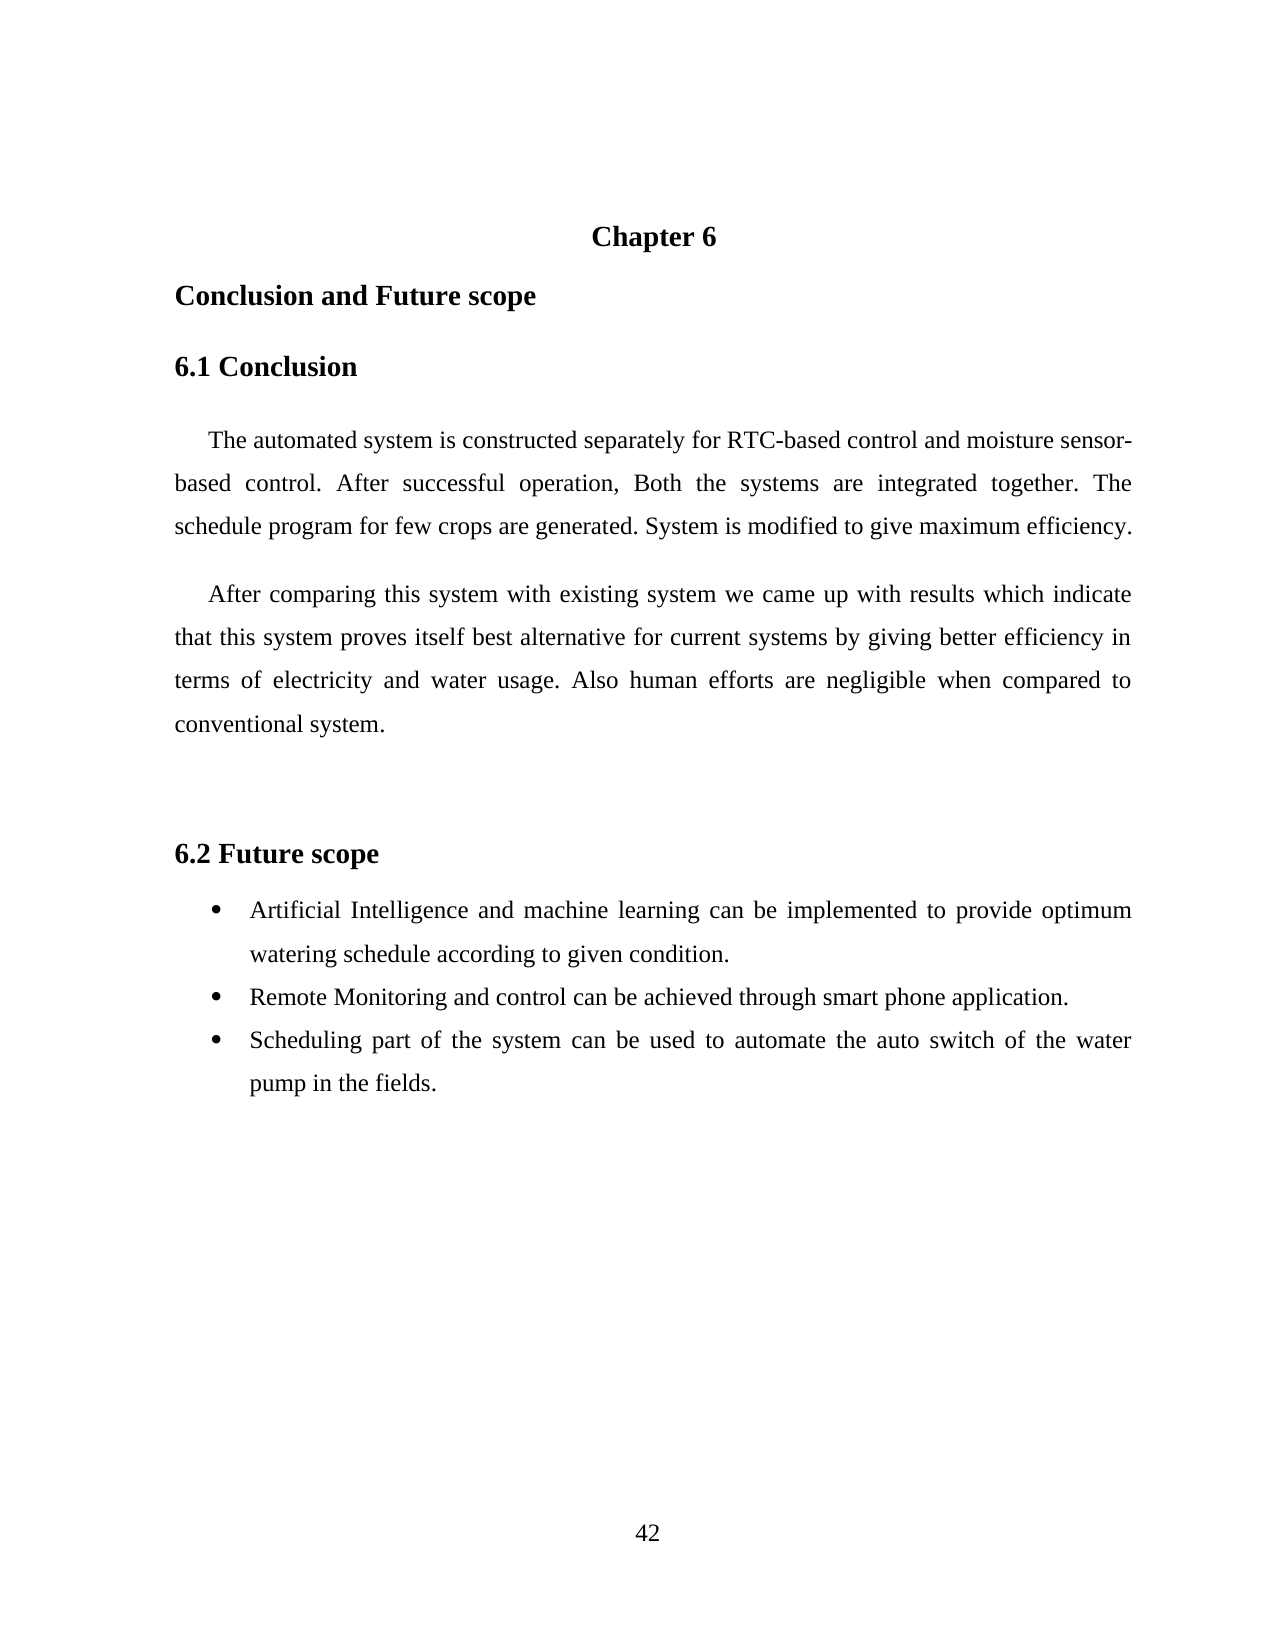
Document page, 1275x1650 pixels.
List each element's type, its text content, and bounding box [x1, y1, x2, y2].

list Remote Monitoring and control can be achieved through smart phone application. [212, 982, 1133, 1011]
text The automated system is constructed separately for RTC-based control and moisture sensor-based control. After successful operation, Both the systems are integrated together. The schedule program for few crops are generated. System is modified to give maximum efficiency. [174, 425, 1133, 540]
text 6.1 Conclusion [174, 349, 1133, 383]
text 6.2 Future scope [174, 836, 1133, 870]
text After comparing this system with existing system we came up with results which indicate that this system proves itself best alternative for current systems by giving better efficiency in terms of electricity and water usage. Also human efforts are negligible when compared to conventional system. [174, 579, 1133, 737]
list Artificial Intelligence and machine learning can be implemented to provide optimum watering schedule according to given condition. [212, 896, 1133, 967]
text Chapter 6 [174, 219, 1133, 253]
text Conclusion and Future scope [174, 278, 1133, 312]
list Scheduling part of the system can be used to automate the auto switch of the water pump in the fields. [212, 1025, 1133, 1097]
